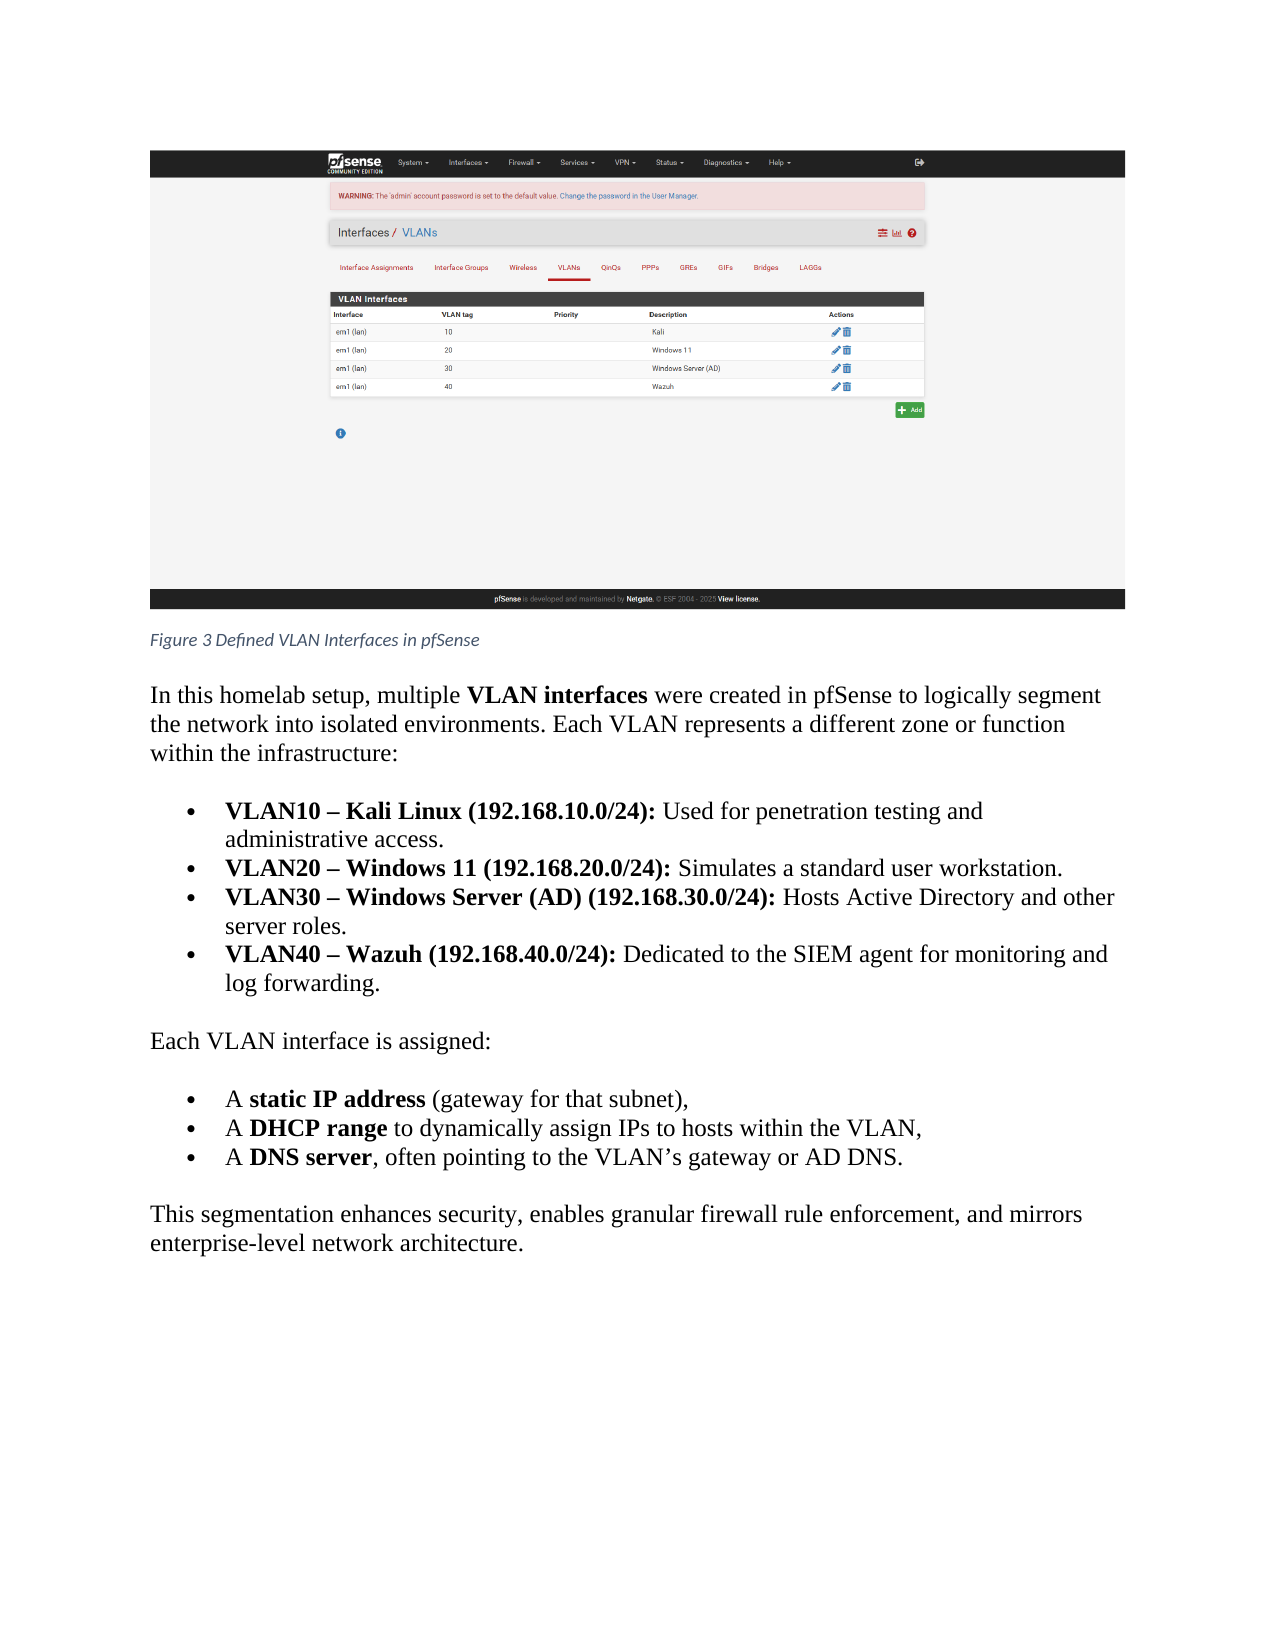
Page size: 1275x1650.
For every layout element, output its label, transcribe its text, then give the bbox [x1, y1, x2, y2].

text This segmentation enhances security, enables granular firewall rule enforcement, and mirrors enterprise-level network architecture. [150, 1199, 1125, 1257]
picture [150, 150, 1125, 610]
text Each VLAN interface is assigned: [150, 1026, 1125, 1055]
list VLAN40 – Wazuh (192.168.40.0/24): Dedicated to the SIEM agent for monitoring and log forwarding. [187, 939, 1125, 997]
text Figure 3 Defined VLAN Interfaces in pfSense [150, 628, 1125, 651]
list VLAN20 – Windows 11 (192.168.20.0/24): Simulates a standard user workstation. [187, 853, 1125, 882]
list VLAN30 – Windows Server (AD) (192.168.30.0/24): Hosts Active Directory and other server roles. [187, 882, 1125, 939]
list A static IP address (gateway for that subnet), [187, 1084, 1125, 1113]
list A DHCP range to dynamically assign IPs to hosts within the VLAN, [187, 1113, 1125, 1142]
list VLAN10 – Kali Linux (192.168.10.0/24): Used for penetration testing and administrative access. [187, 796, 1125, 853]
text In this homelab setup, multiple VLAN interfaces were created in pfSense to logically segment the network into isolated environments. Each VLAN represents a different zone or function within the infrastructure: [150, 680, 1125, 767]
list A DNS server, often pointing to the VLAN’s gateway or AD DNS. [187, 1142, 1125, 1170]
